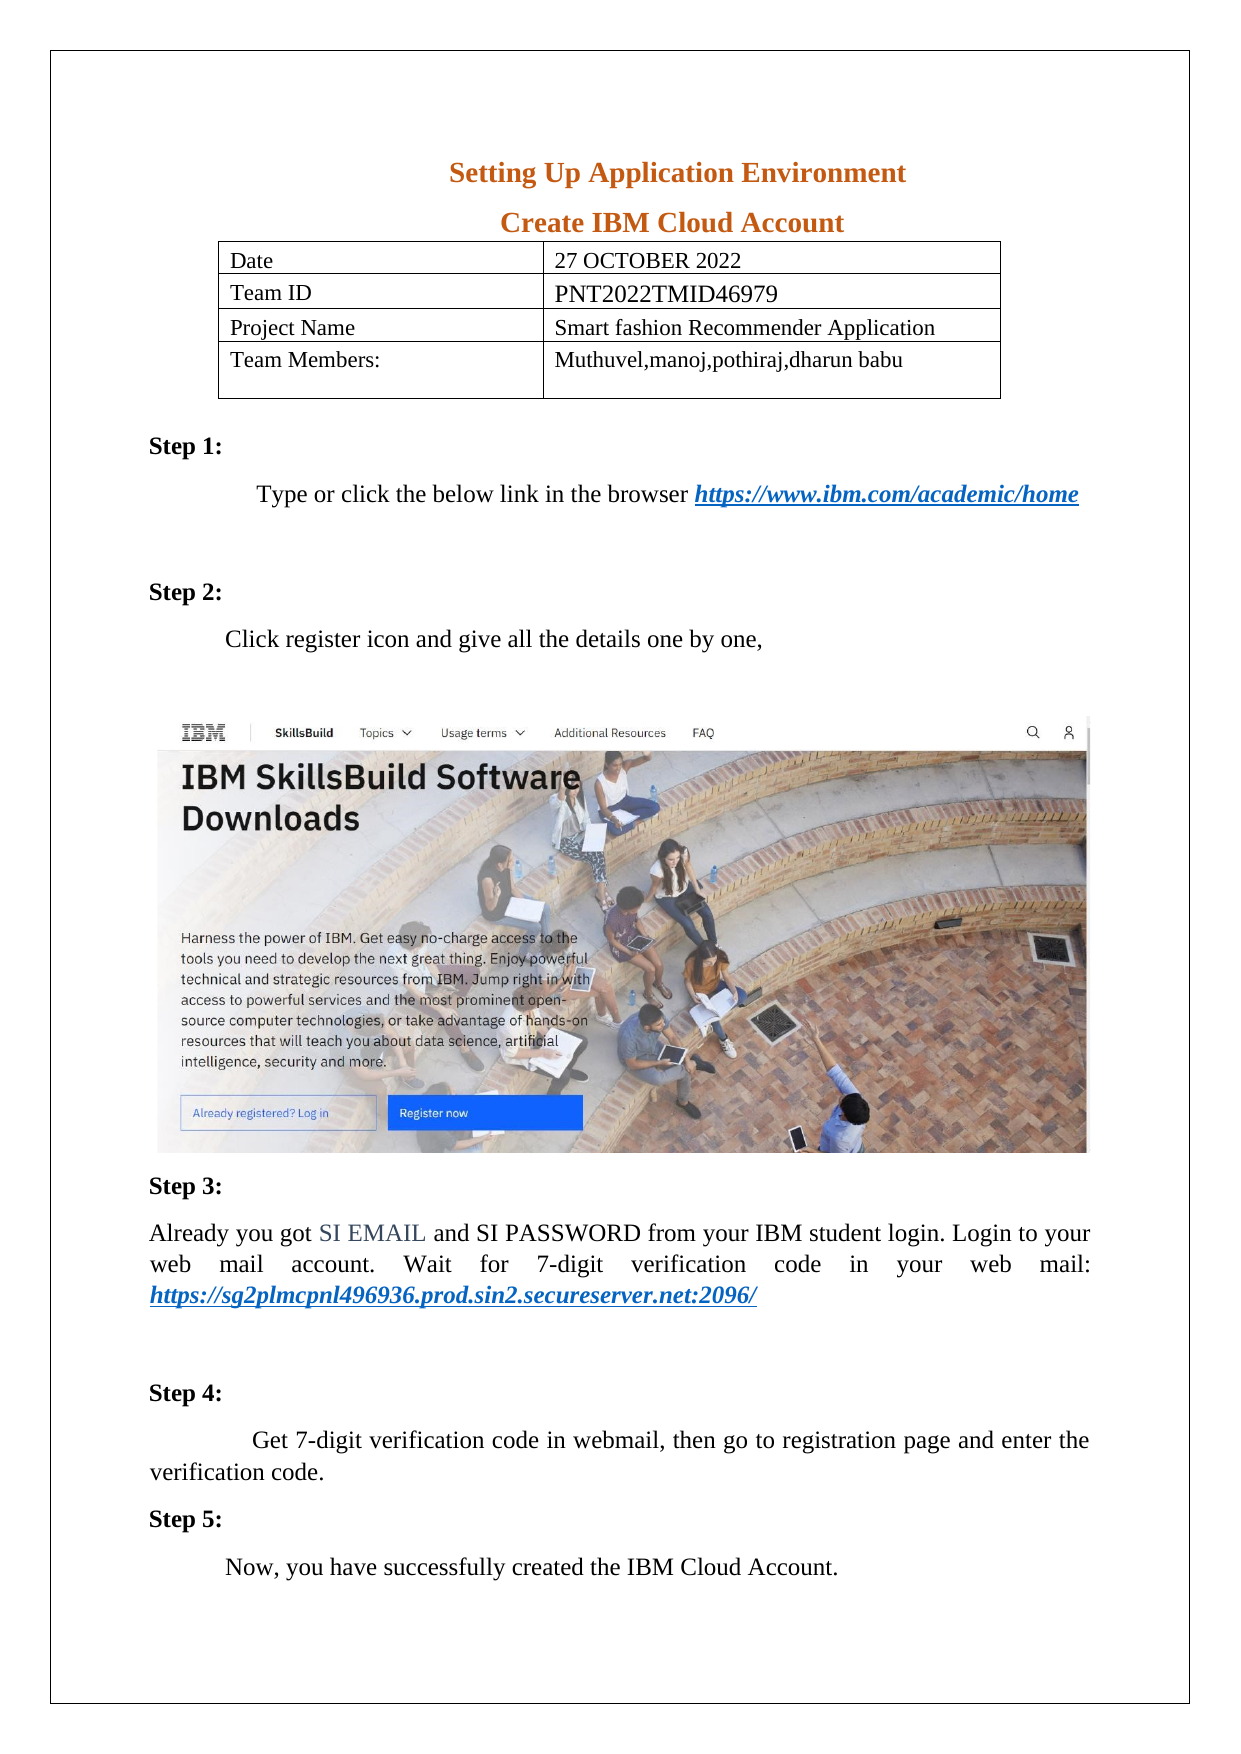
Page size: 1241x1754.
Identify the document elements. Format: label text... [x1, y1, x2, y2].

table_header Date [219, 242, 543, 273]
text Now, you have successfully created the IBM Cloud Account. [225, 1552, 1092, 1581]
text Setting Up Application Environment [150, 155, 1101, 188]
table_cell Smart fashion Recommender Application [544, 309, 1000, 341]
picture [157, 716, 1091, 1153]
table_cell Muthuvel,manoj,pothiraj,dharun babu [544, 342, 1000, 397]
table_cell PNT2022TMID46979 [544, 274, 1000, 308]
table_header 27 OCTOBER 2022 [544, 242, 1000, 273]
text Type or click the below link in the browser https://www.ibm.com/academic/home [150, 479, 1079, 508]
text Step 3: [148, 1171, 1101, 1199]
text Already you got SI EMAIL and SI PASSWORD from your IBM student login. Login to your web mail account. Wait for 7-digit verification code in your web mail: https://sg2plmcpnl496936.prod.sin2.secureserver.net:2096/ [148, 1218, 1092, 1309]
table_cell Team ID [219, 274, 543, 308]
text Get 7-digit verification code in webmail, then go to registration page and enter the verification code. [148, 1426, 1092, 1485]
text Step 5: [148, 1504, 1101, 1533]
text Step 2: [148, 577, 1101, 605]
text Step 1: [148, 431, 1101, 460]
text Step 4: [148, 1378, 1101, 1407]
table_cell Project Name [219, 309, 543, 341]
text Click register icon and give all the details one by one, [225, 624, 1092, 653]
table_cell Team Members: [219, 342, 543, 397]
text Create IBM Cloud Account [150, 205, 1101, 238]
